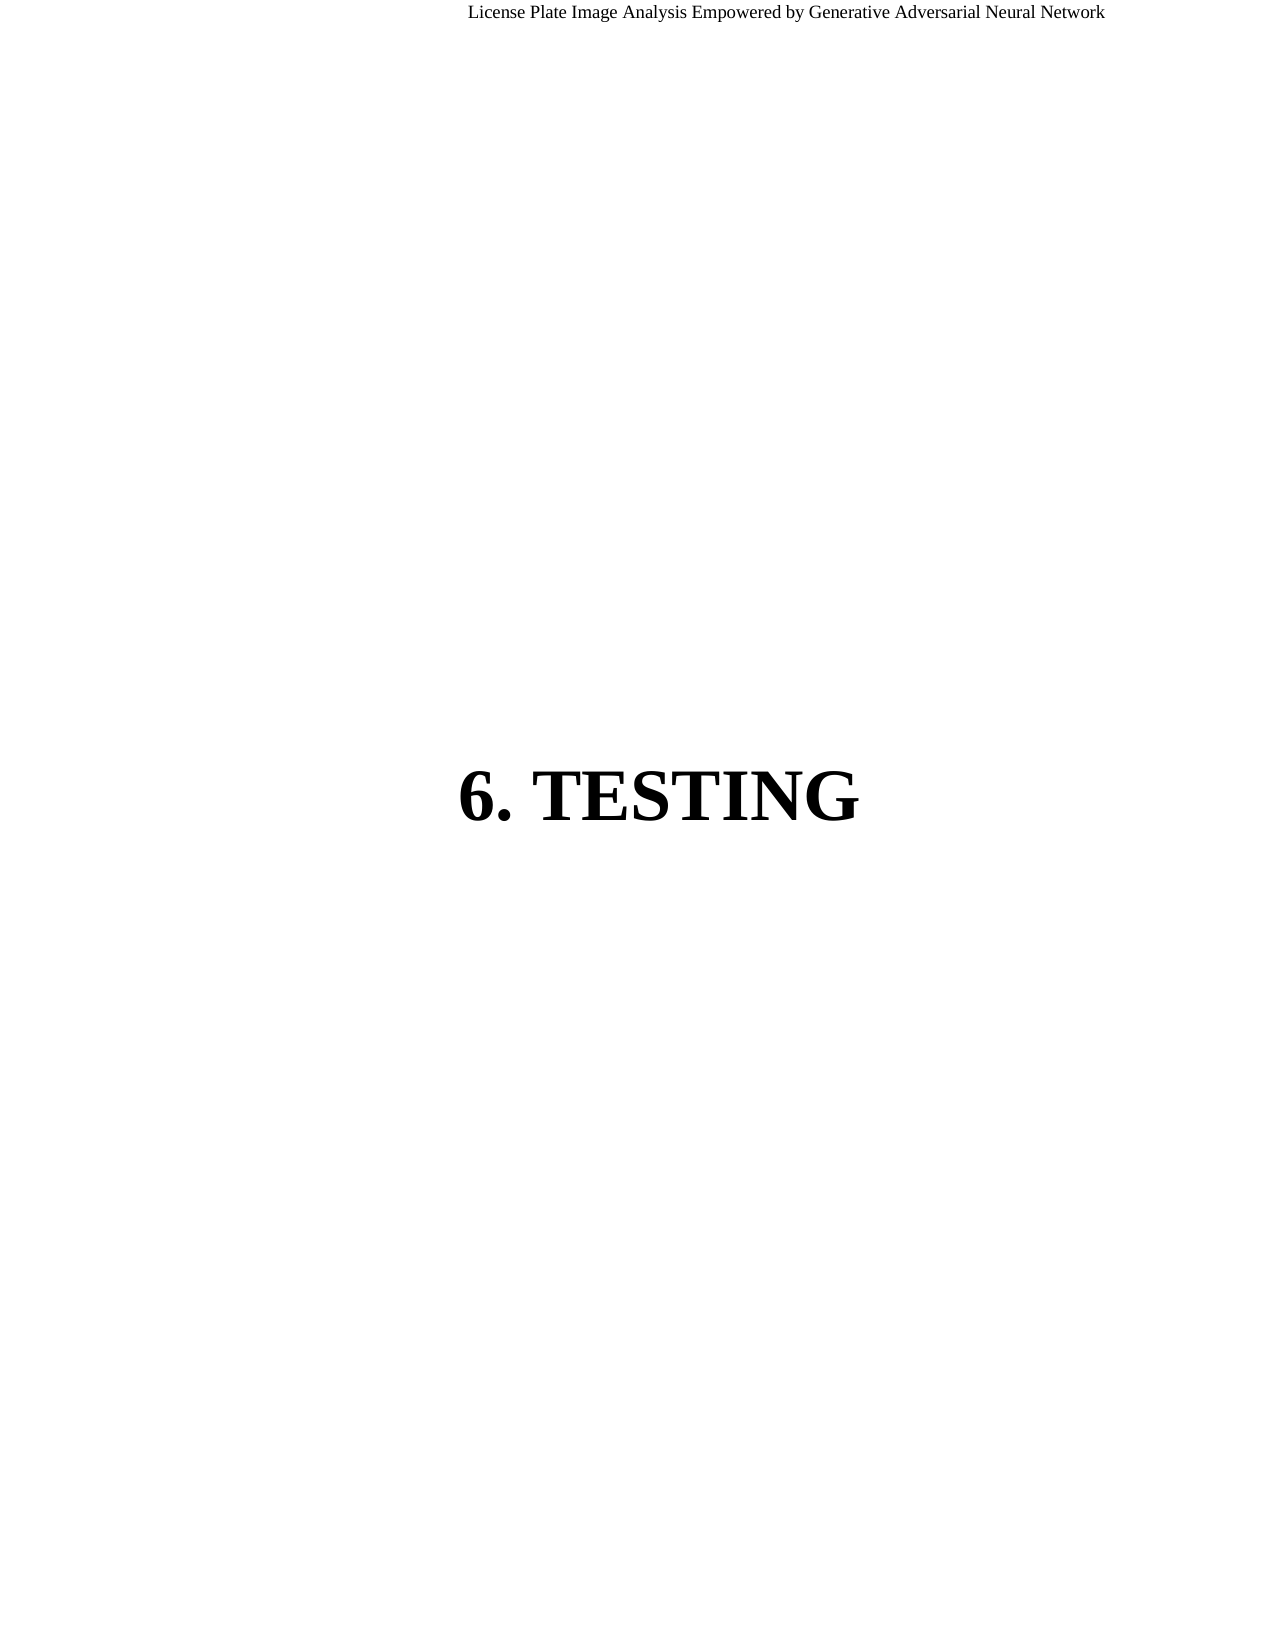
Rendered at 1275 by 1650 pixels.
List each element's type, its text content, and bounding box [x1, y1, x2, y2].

text 6. TESTING [179, 751, 1139, 836]
